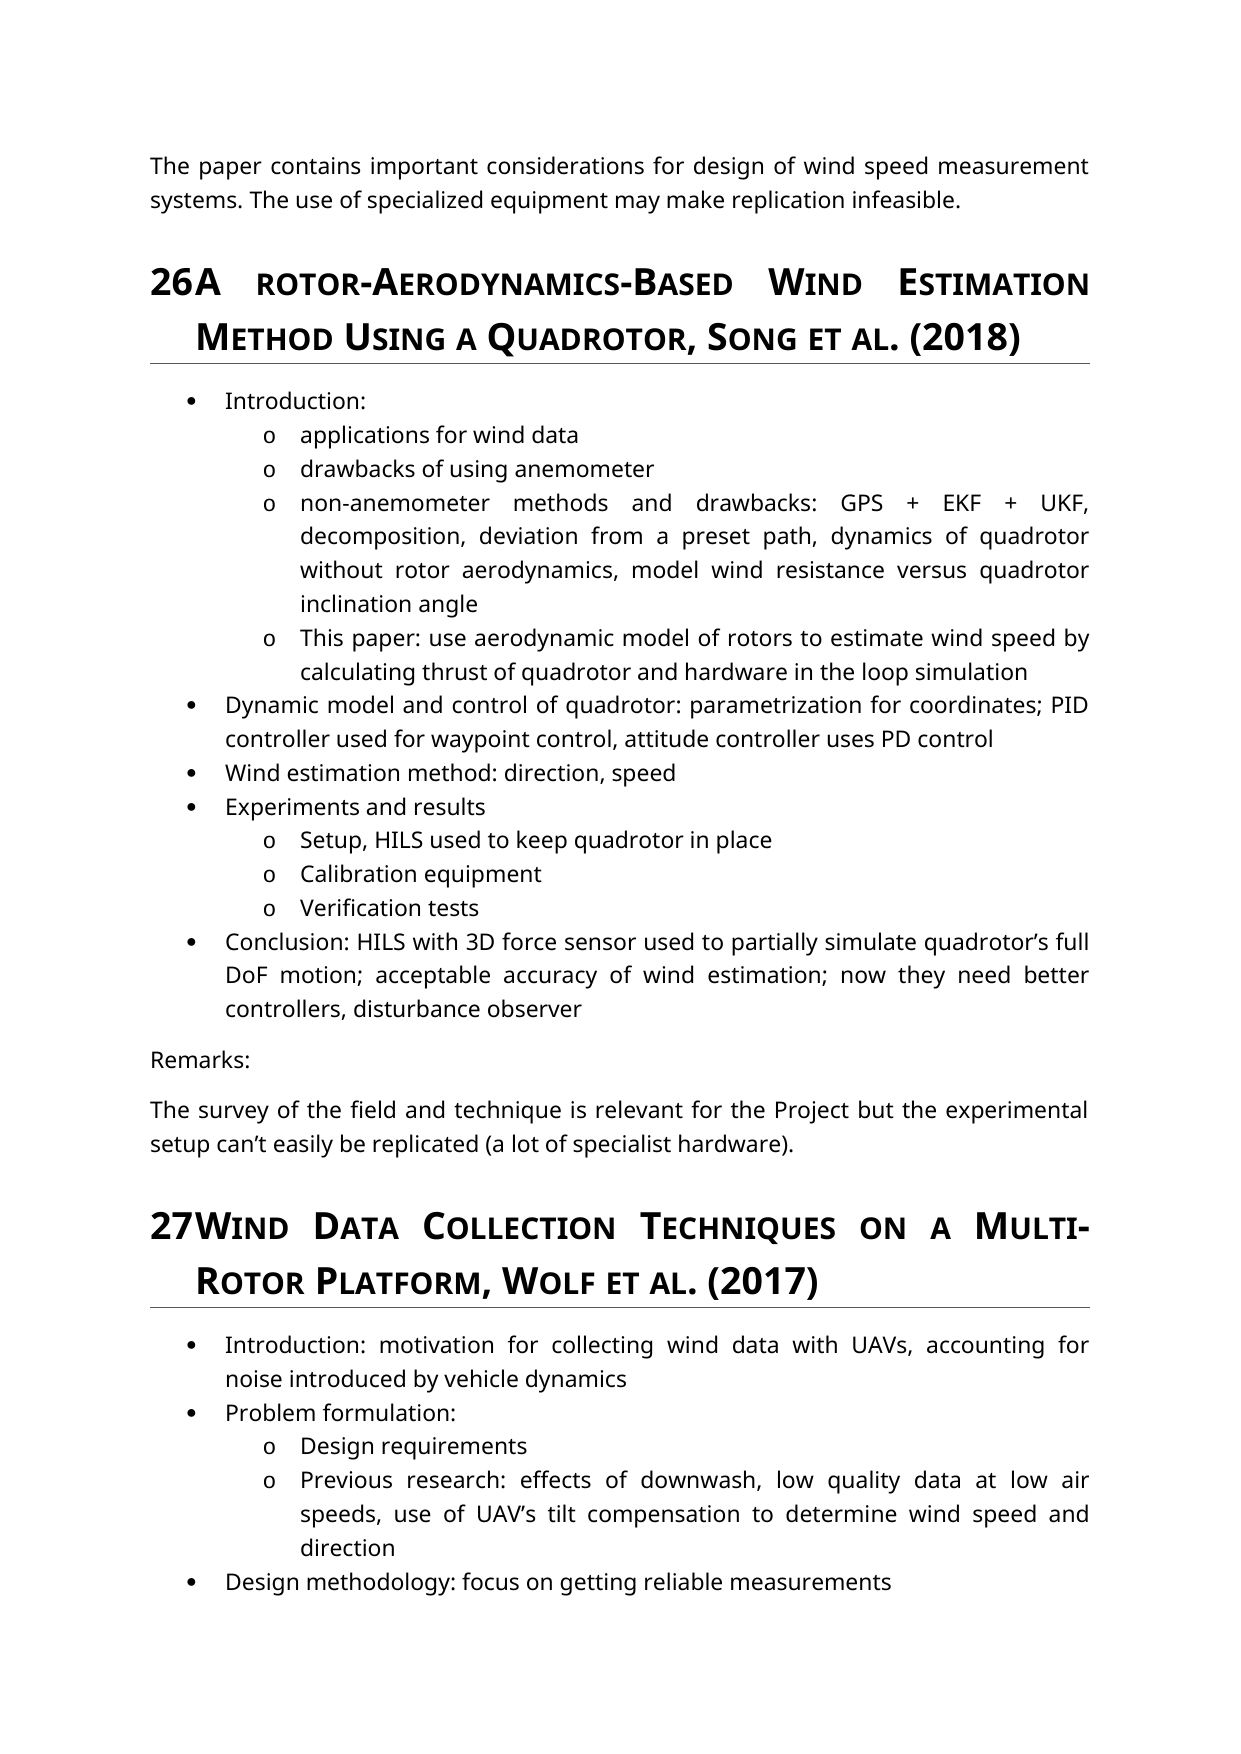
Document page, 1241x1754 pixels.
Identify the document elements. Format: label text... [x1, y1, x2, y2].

list Setup, HILS used to keep quadrotor in place [262, 824, 1090, 856]
list Conclusion: HILS with 3D force sensor used to partially simulate quadrotor’s full DoF motion; acceptable accuracy of wind estimation; now they need better controllers, disturbance observer [187, 926, 1090, 1024]
list Calibration equipment [262, 858, 1090, 889]
list Wind estimation method: direction, speed [187, 757, 1090, 788]
list applications for wind data [262, 419, 1090, 450]
text Remarks: [150, 1044, 1090, 1075]
list Previous research: effects of downwash, low quality data at low air speeds, use of UAV’s tilt compensation to determine wind speed and direction [262, 1464, 1090, 1563]
list Dynamic model and control of quadrotor: parametrization for coordinates; PID controller used for waypoint control, attitude controller uses PD control [187, 689, 1090, 754]
list Experiments and results [187, 790, 1090, 822]
list Design methodology: focus on getting reliable measurements [187, 1566, 1090, 1597]
list Introduction: motivation for collecting wind data with UAVs, accounting for noise introduced by vehicle dynamics [187, 1329, 1090, 1394]
text The paper contains important considerations for design of wind speed measurement systems. The use of specialized equipment may make replication infeasible. [150, 150, 1090, 215]
subtitle A rotor-Aerodynamics-Based Wind Estimation Method Using a Quadrotor, Song et al. (2018) [150, 255, 1090, 363]
list This paper: use aerodynamic model of rotors to estimate wind speed by calculating thrust of quadrotor and hardware in the loop simulation [262, 622, 1090, 687]
list Design requirements [262, 1430, 1090, 1462]
list Verification tests [262, 892, 1090, 923]
list Introduction: [187, 385, 1090, 416]
subtitle Wind Data Collection Techniques on a Multi-Rotor Platform, Wolf et al. (2017) [150, 1199, 1090, 1307]
text The survey of the field and technique is relevant for the Project but the experimental setup can’t easily be replicated (a lot of specialist hardware). [150, 1094, 1090, 1159]
list Problem formulation: [187, 1397, 1090, 1428]
list drawbacks of using anemometer [262, 453, 1090, 484]
list non-anemometer methods and drawbacks: GPS + EKF + UKF, decomposition, deviation from a preset path, dynamics of quadrotor without rotor aerodynamics, model wind resistance versus quadrotor inclination angle [262, 486, 1090, 619]
